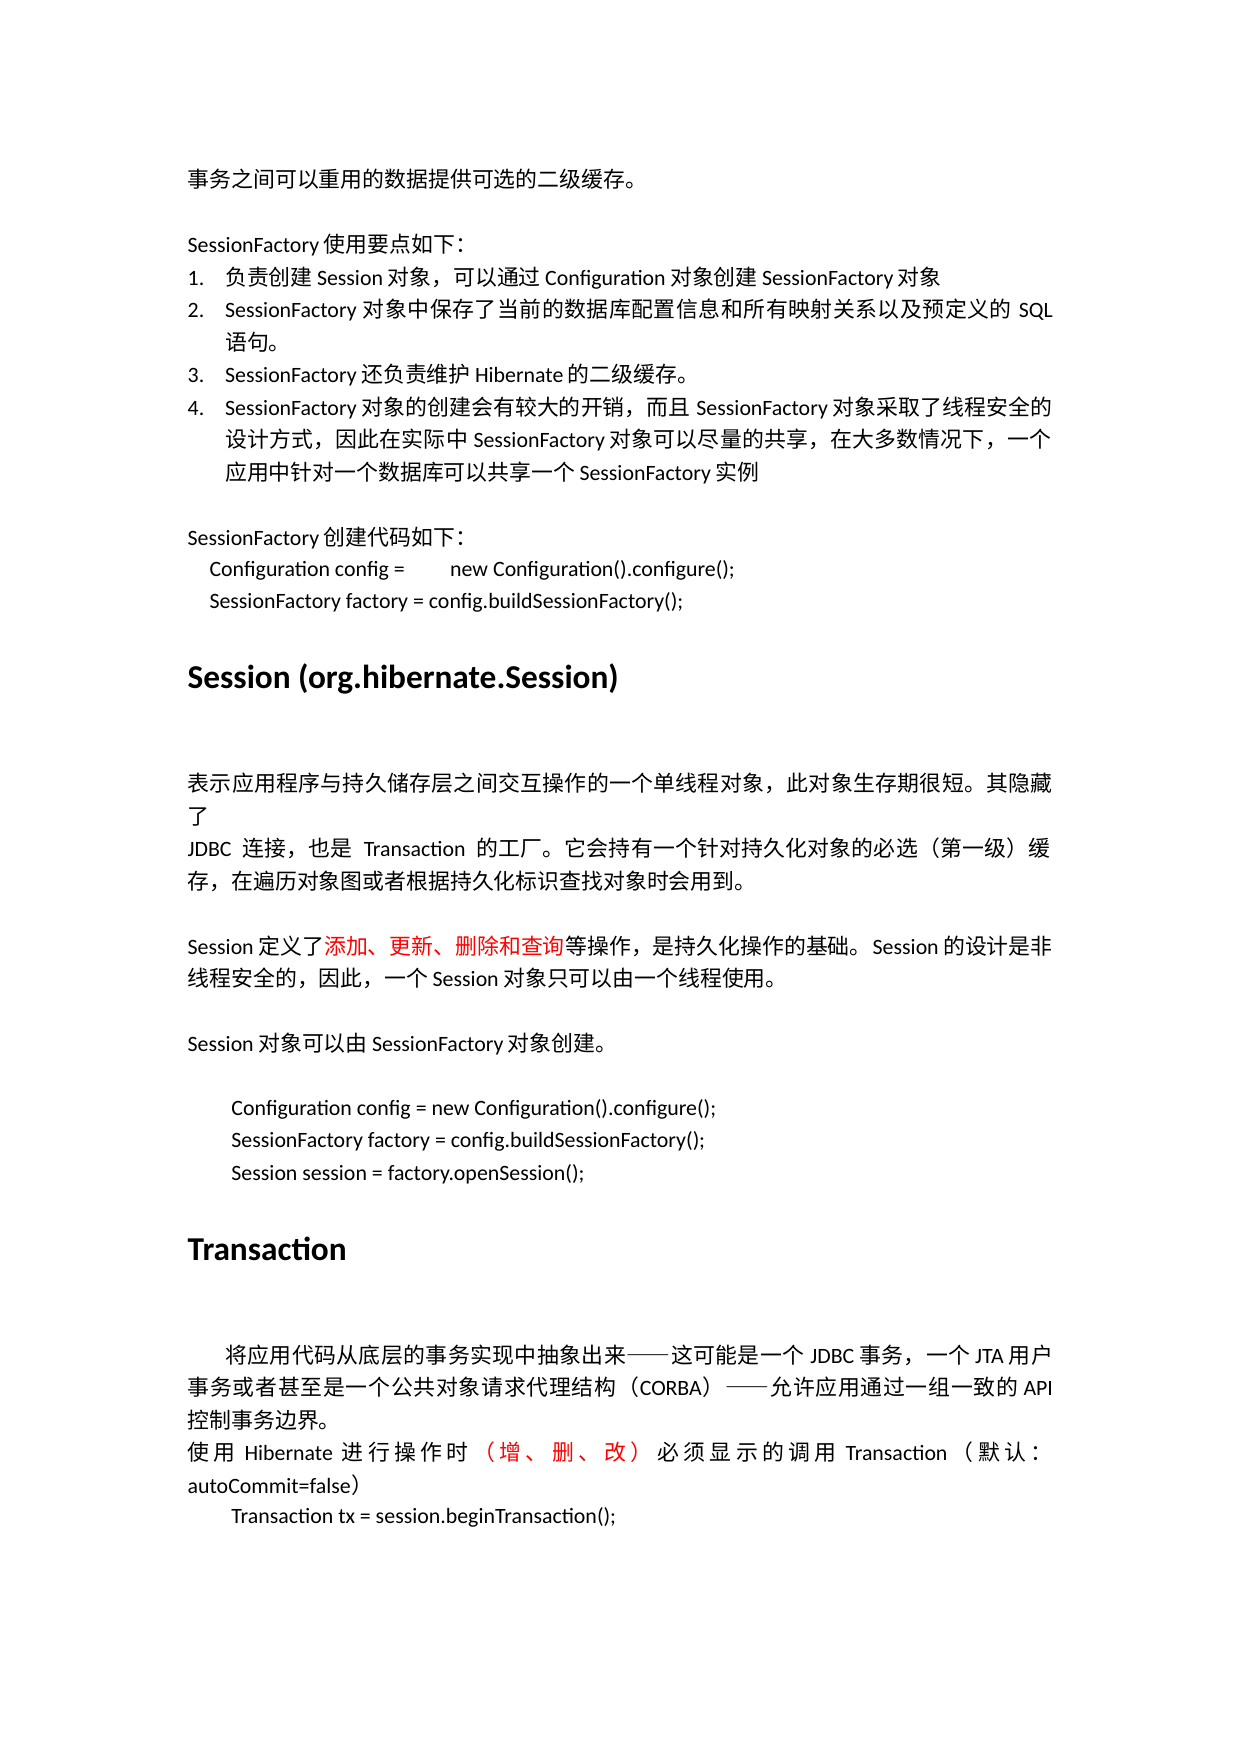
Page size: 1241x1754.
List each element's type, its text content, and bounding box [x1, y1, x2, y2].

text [187, 162, 1053, 194]
text Configuration config = new Configuration().configure(); [187, 1091, 1053, 1123]
list 负责创建Session对象，可以通过Configuration对象创建SessionFactory对象 [187, 259, 1053, 292]
text Session对象可以由SessionFactory对象创建。 [187, 1026, 1053, 1058]
subtitle Session (org.hibernate.Session) [187, 644, 1053, 709]
text Session定义了添加、更新、删除和查询等操作，是持久化操作的基础。Session的设计是非线程安全的，因此，一个Session对象只可以由一个线程使用。 [187, 928, 1053, 993]
subtitle Transaction [187, 1215, 1053, 1280]
text SessionFactory factory = config.buildSessionFactory(); [187, 1123, 1053, 1156]
text Transaction tx = session.beginTransaction(); [187, 1500, 1053, 1532]
text Configuration config = new Configuration().configure(); [209, 552, 1053, 584]
text JDBC 连接，也是 Transaction 的工厂。它会持有一个针对持久化对象的必选（第一级）缓存，在遍历对象图或者根据持久化标识查找对象时会用到。 [187, 831, 1053, 896]
text 使用Hibernate进行操作时（增、删、改）必须显示的调用Transaction（默认：autoCommit=false） [187, 1435, 1053, 1500]
text SessionFactory使用要点如下： [187, 227, 1053, 259]
text Session session = factory.openSession(); [187, 1156, 1053, 1188]
list SessionFactory对象的创建会有较大的开销，而且SessionFactory对象采取了线程安全的设计方式，因此在实际中SessionFactory对象可以尽量的共享，在大多数情况下，一个应用中针对一个数据库可以共享一个SessionFactory实例 [187, 389, 1053, 487]
list SessionFactory还负责维护Hibernate的二级缓存。 [187, 357, 1053, 389]
text 将应用代码从底层的事务实现中抽象出来——这可能是一个JDBC事务，一个JTA用户事务或者甚至是一个公共对象请求代理结构（CORBA）——允许应用通过一组一致的API控制事务边界。 [187, 1337, 1053, 1435]
text 表示应用程序与持久储存层之间交互操作的一个单线程对象，此对象生存期很短。其隐藏了 [187, 766, 1053, 831]
text SessionFactory创建代码如下： [187, 519, 1053, 552]
list SessionFactory 对象中保存了当前的数据库配置信息和所有映射关系以及预定义的SQL语句。 [187, 292, 1053, 357]
text SessionFactory factory = config.buildSessionFactory(); [209, 584, 1053, 617]
